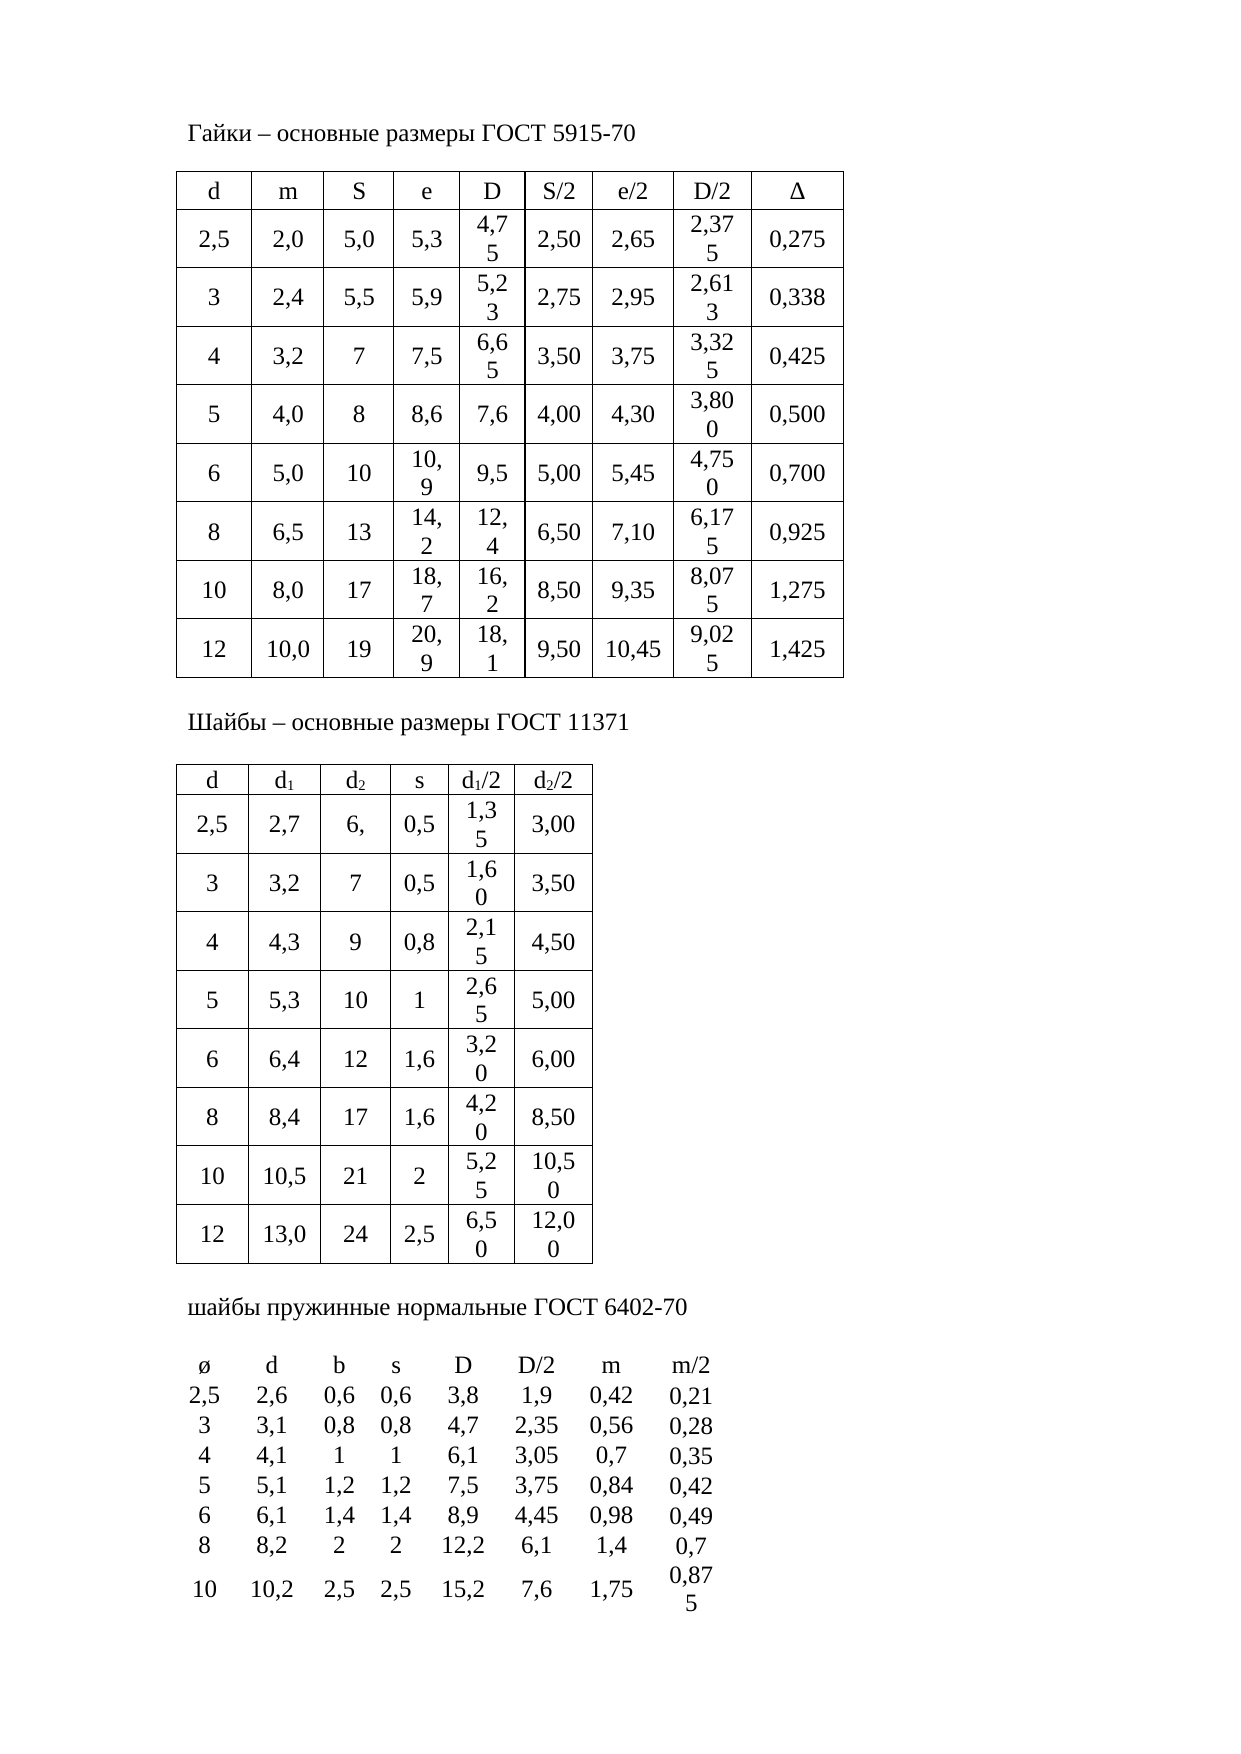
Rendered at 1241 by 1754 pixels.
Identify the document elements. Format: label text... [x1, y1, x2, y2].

table_cell 12 [177, 619, 251, 677]
table_cell 0,338 [752, 268, 843, 326]
table_cell 1,425 [752, 619, 843, 677]
table_cell 1,275 [752, 561, 843, 618]
table_header d2/2 [515, 765, 592, 794]
table_cell 4,45 [502, 1500, 571, 1530]
table_cell 3,1 [233, 1410, 311, 1440]
table_cell 1,4 [311, 1500, 367, 1530]
table_cell 1 [391, 971, 448, 1028]
table_cell 6,65 [460, 327, 524, 384]
table_cell 7,5 [394, 327, 459, 384]
table_cell 5,3 [249, 971, 320, 1028]
table_cell 6,5 [252, 502, 323, 560]
table_header D [460, 172, 524, 208]
table_cell 5 [177, 385, 251, 443]
table_cell 2,613 [674, 268, 751, 326]
table_cell 4,30 [593, 385, 673, 443]
table_cell 0,6 [368, 1380, 424, 1410]
table_header m [252, 172, 323, 208]
table_cell 2,5 [391, 1205, 448, 1262]
table_cell 4,75 [460, 210, 524, 267]
table_header e/2 [593, 172, 673, 208]
table_cell 2,95 [593, 268, 673, 326]
table_cell 2,6 [233, 1380, 311, 1410]
table_cell 9,50 [526, 619, 592, 677]
table_cell 0,7 [652, 1530, 730, 1560]
table_header d [177, 765, 248, 794]
table_cell 8,075 [674, 561, 751, 618]
table_cell 0,500 [752, 385, 843, 443]
table_cell 3,8 [424, 1380, 502, 1410]
table_cell 10 [177, 561, 251, 618]
table_cell 7 [324, 327, 393, 384]
text шайбы пружинные нормальные ГОСТ 6402-70 [187, 1292, 1152, 1321]
table_cell 5,0 [324, 210, 393, 267]
table_cell 19 [324, 619, 393, 677]
table_cell 8 [324, 385, 393, 443]
text Гайки – основные размеры ГОСТ 5915-70 [187, 118, 1152, 147]
table_cell 13,0 [249, 1205, 320, 1262]
table_cell 0,8 [391, 912, 448, 970]
table_cell 0,21 [652, 1380, 730, 1410]
table_cell 4,7 [424, 1410, 502, 1440]
table_cell 0,84 [571, 1470, 652, 1500]
table_cell 5,3 [394, 210, 459, 267]
table_header m/2 [652, 1350, 730, 1380]
table_cell 8 [177, 502, 251, 560]
table_cell 6, [321, 795, 390, 853]
table_cell 2,5 [176, 1380, 233, 1410]
table_cell 1,75 [571, 1560, 652, 1617]
table_cell 5 [177, 971, 248, 1028]
table_cell 5,00 [526, 444, 592, 501]
table_cell 1,2 [311, 1470, 367, 1500]
table_cell 2,75 [526, 268, 592, 326]
table_cell 2,7 [249, 795, 320, 853]
table_cell 2,15 [449, 912, 514, 970]
table_cell 0,28 [652, 1410, 730, 1440]
table_header d1/2 [449, 765, 514, 794]
table_cell 0,700 [752, 444, 843, 501]
table_cell 18,1 [460, 619, 524, 677]
table_cell 6,1 [233, 1500, 311, 1530]
table_cell 1,6 [391, 1088, 448, 1145]
table_cell 1,60 [449, 854, 514, 911]
table_cell 5,25 [449, 1146, 514, 1204]
table_header d [233, 1350, 311, 1380]
table_cell 10,50 [515, 1146, 592, 1204]
table_cell 5,9 [394, 268, 459, 326]
table_cell 6,50 [449, 1205, 514, 1262]
table_cell 0,925 [752, 502, 843, 560]
table_cell 4,00 [526, 385, 592, 443]
table_cell 3,800 [674, 385, 751, 443]
table_cell 5,1 [233, 1470, 311, 1500]
table_cell 2 [311, 1530, 367, 1560]
table_cell 10 [324, 444, 393, 501]
table_cell 3,50 [515, 854, 592, 911]
table_cell 20,9 [394, 619, 459, 677]
table_cell 3 [177, 854, 248, 911]
table_cell 6,1 [424, 1440, 502, 1470]
table_cell 12,4 [460, 502, 524, 560]
table_cell 2 [391, 1146, 448, 1204]
table_header D/2 [502, 1350, 571, 1380]
table_header s [368, 1350, 424, 1380]
table_cell 12 [177, 1205, 248, 1262]
table_cell 2,4 [252, 268, 323, 326]
table_cell 1,6 [391, 1029, 448, 1087]
table_cell 9,025 [674, 619, 751, 677]
table_cell 21 [321, 1146, 390, 1204]
table_cell 10 [321, 971, 390, 1028]
table_cell 8 [176, 1530, 233, 1560]
table_cell 2,65 [593, 210, 673, 267]
table_cell 7 [321, 854, 390, 911]
table_cell 5,00 [515, 971, 592, 1028]
table_cell 2 [368, 1530, 424, 1560]
table_cell 0,275 [752, 210, 843, 267]
table_cell 3,325 [674, 327, 751, 384]
table_cell 15,2 [424, 1560, 502, 1617]
table_cell 4,50 [515, 912, 592, 970]
table_cell 10 [176, 1560, 233, 1617]
table_cell 3 [176, 1410, 233, 1440]
text Шайбы – основные размеры ГОСТ 11371 [187, 707, 1152, 735]
table_cell 6,50 [526, 502, 592, 560]
table_cell 6 [176, 1500, 233, 1530]
table_cell 3 [177, 268, 251, 326]
table_cell 8,2 [233, 1530, 311, 1560]
table_cell 2,375 [674, 210, 751, 267]
table_cell 8,6 [394, 385, 459, 443]
table_cell 24 [321, 1205, 390, 1262]
table_cell 17 [321, 1088, 390, 1145]
table_cell 7,6 [502, 1560, 571, 1617]
table_cell 10,45 [593, 619, 673, 677]
table_cell 3,2 [249, 854, 320, 911]
table_cell 10,5 [249, 1146, 320, 1204]
table_cell 10 [177, 1146, 248, 1204]
table_cell 5,0 [252, 444, 323, 501]
table_cell 3,75 [502, 1470, 571, 1500]
table_cell 1 [368, 1440, 424, 1470]
table_header e [394, 172, 459, 208]
table_cell 4,20 [449, 1088, 514, 1145]
table_header d [177, 172, 251, 208]
table_header m [571, 1350, 652, 1380]
table_cell 0,42 [652, 1470, 730, 1500]
table_cell 7,6 [460, 385, 524, 443]
table_cell 16,2 [460, 561, 524, 618]
table_cell 0,35 [652, 1440, 730, 1470]
table_cell 2,5 [177, 210, 251, 267]
table_cell 8,4 [249, 1088, 320, 1145]
table_header D/2 [674, 172, 751, 208]
table_cell 8,9 [424, 1500, 502, 1530]
table_cell 12,2 [424, 1530, 502, 1560]
table_cell 7,5 [424, 1470, 502, 1500]
table_cell 4 [176, 1440, 233, 1470]
table_header ø [176, 1350, 233, 1380]
table_cell 4,0 [252, 385, 323, 443]
table_cell 5,5 [324, 268, 393, 326]
table_cell 1,4 [368, 1500, 424, 1530]
table_cell 6,1 [502, 1530, 571, 1560]
table_cell 2,5 [177, 795, 248, 853]
table_cell 2,5 [311, 1560, 367, 1617]
table_cell 14,2 [394, 502, 459, 560]
table_header d1 [249, 765, 320, 794]
table_cell 2,65 [449, 971, 514, 1028]
table_cell 6 [177, 1029, 248, 1087]
table_cell 12,00 [515, 1205, 592, 1262]
table_cell 1,2 [368, 1470, 424, 1500]
table_cell 3,05 [502, 1440, 571, 1470]
table_cell 3,75 [593, 327, 673, 384]
table_header Δ [752, 172, 843, 208]
table_cell 8,50 [526, 561, 592, 618]
table_cell 0,8 [368, 1410, 424, 1440]
table_cell 6,4 [249, 1029, 320, 1087]
table_cell 0,8 [311, 1410, 367, 1440]
table_cell 2,5 [368, 1560, 424, 1617]
table_cell 1,35 [449, 795, 514, 853]
table_cell 3,2 [252, 327, 323, 384]
table_cell 8 [177, 1088, 248, 1145]
table_cell 13 [324, 502, 393, 560]
table_cell 4 [177, 912, 248, 970]
table_cell 8,50 [515, 1088, 592, 1145]
table_cell 6 [177, 444, 251, 501]
table_cell 2,35 [502, 1410, 571, 1440]
table_cell 3,20 [449, 1029, 514, 1087]
table_cell 1,4 [571, 1530, 652, 1560]
table_cell 9 [321, 912, 390, 970]
table_header s [391, 765, 448, 794]
table_cell 4,750 [674, 444, 751, 501]
table_cell 10,9 [394, 444, 459, 501]
table_cell 0,42 [571, 1380, 652, 1410]
table_cell 10,0 [252, 619, 323, 677]
table_cell 6,00 [515, 1029, 592, 1087]
table_cell 3,00 [515, 795, 592, 853]
table_cell 17 [324, 561, 393, 618]
table_cell 0,5 [391, 795, 448, 853]
table_cell 0,98 [571, 1500, 652, 1530]
table_header S [324, 172, 393, 208]
table_cell 18,7 [394, 561, 459, 618]
table_header S/2 [526, 172, 592, 208]
table_cell 7,10 [593, 502, 673, 560]
table_cell 6,175 [674, 502, 751, 560]
table_cell 9,35 [593, 561, 673, 618]
table_cell 2,0 [252, 210, 323, 267]
table_cell 1,9 [502, 1380, 571, 1410]
table_cell 0,7 [571, 1440, 652, 1470]
table_cell 4,3 [249, 912, 320, 970]
table_cell 8,0 [252, 561, 323, 618]
table_cell 12 [321, 1029, 390, 1087]
table_cell 0,5 [391, 854, 448, 911]
table_cell 5 [176, 1470, 233, 1500]
table_cell 4 [177, 327, 251, 384]
table_cell 2,50 [526, 210, 592, 267]
table_cell 3,50 [526, 327, 592, 384]
table_cell 0,49 [652, 1500, 730, 1530]
table_cell 5,23 [460, 268, 524, 326]
table_header d2 [321, 765, 390, 794]
table_cell 4,1 [233, 1440, 311, 1470]
table_header D [424, 1350, 502, 1380]
table_cell 1 [311, 1440, 367, 1470]
table_cell 9,5 [460, 444, 524, 501]
table_cell 0,56 [571, 1410, 652, 1440]
table_cell 0,6 [311, 1380, 367, 1410]
table_cell 10,2 [233, 1560, 311, 1617]
table_cell 0,425 [752, 327, 843, 384]
table_cell 5,45 [593, 444, 673, 501]
table_cell 0,875 [652, 1560, 730, 1617]
table_header b [311, 1350, 367, 1380]
